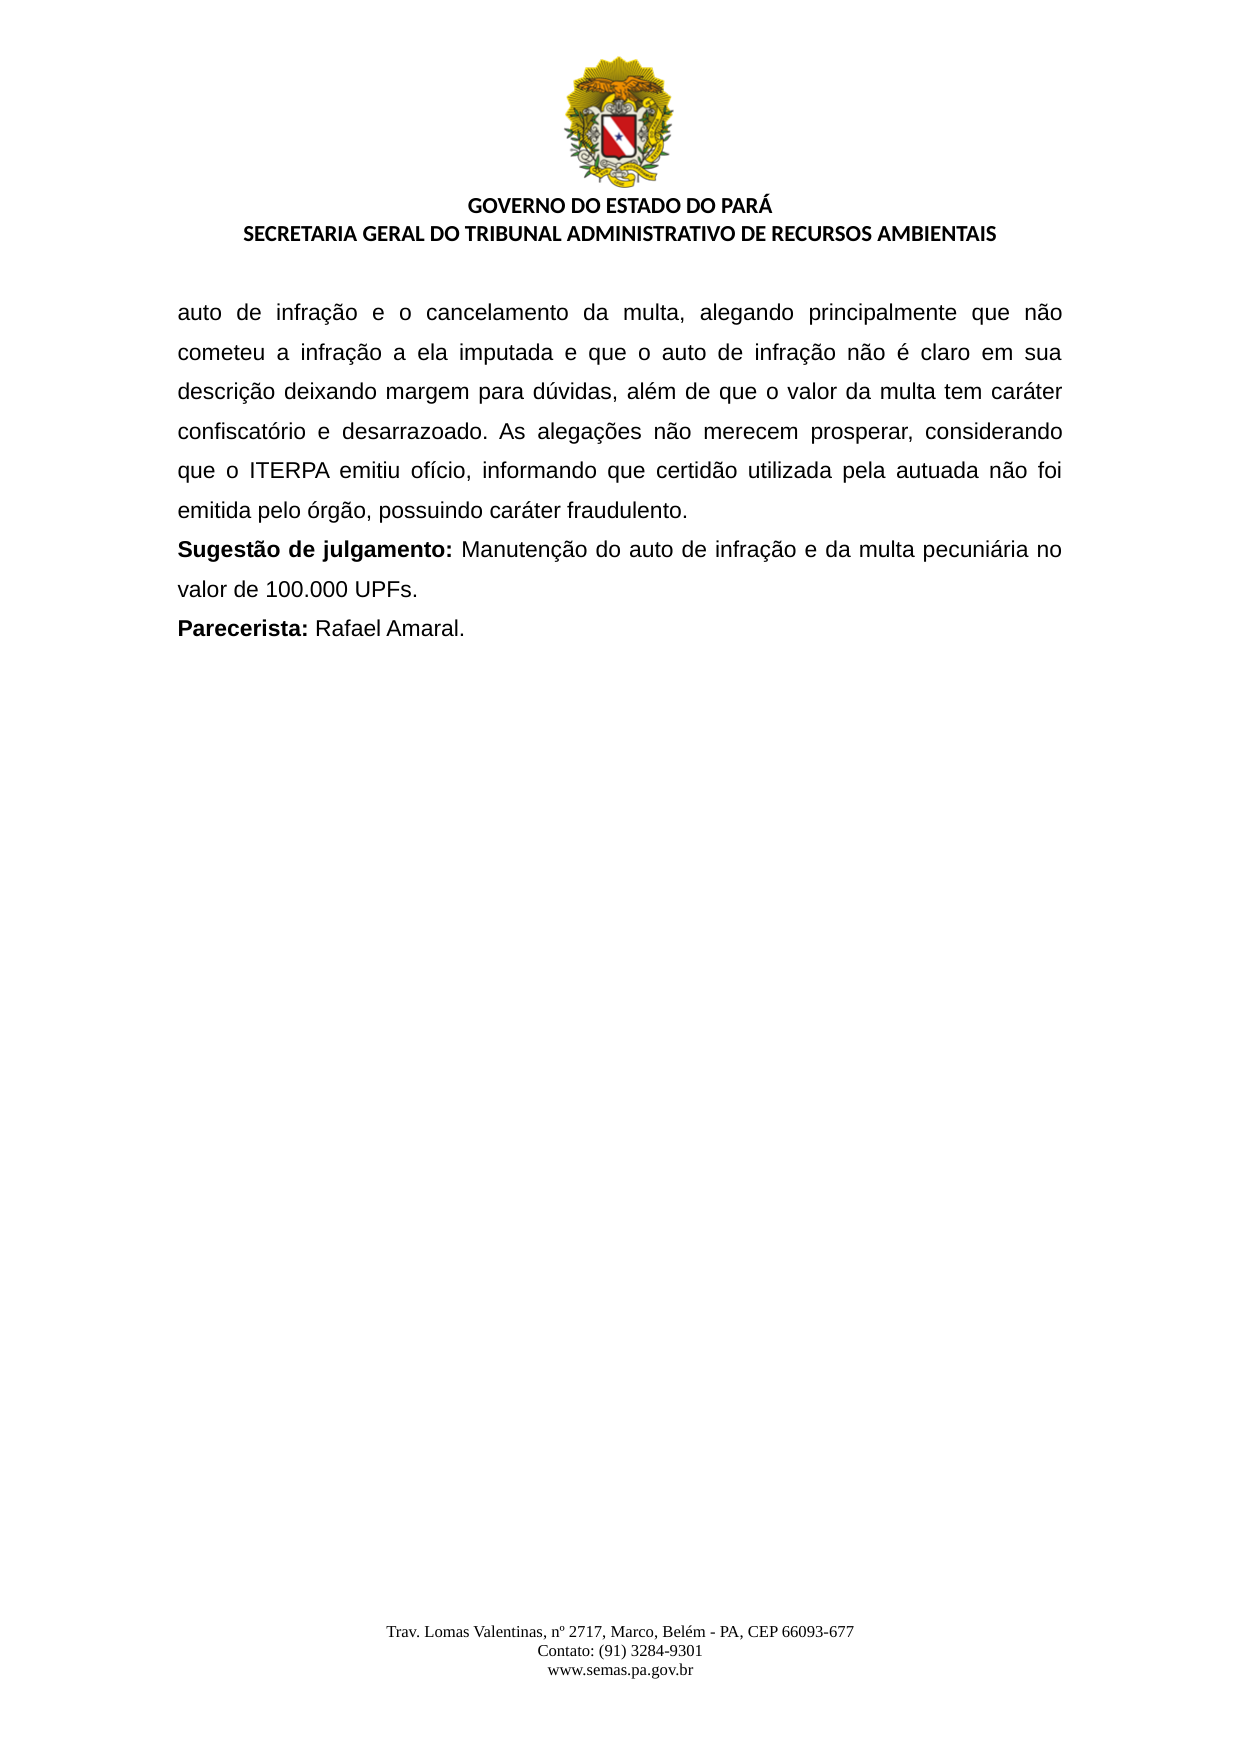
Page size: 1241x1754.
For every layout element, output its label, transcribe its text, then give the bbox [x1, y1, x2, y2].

text Parecerista: Rafael Amaral. [177, 615, 1063, 641]
text Sugestão de julgamento: Manutenção do auto de infração e da multa pecuniária no valor de 100.000 UPFs. [177, 536, 1063, 602]
picture [557, 53, 684, 192]
